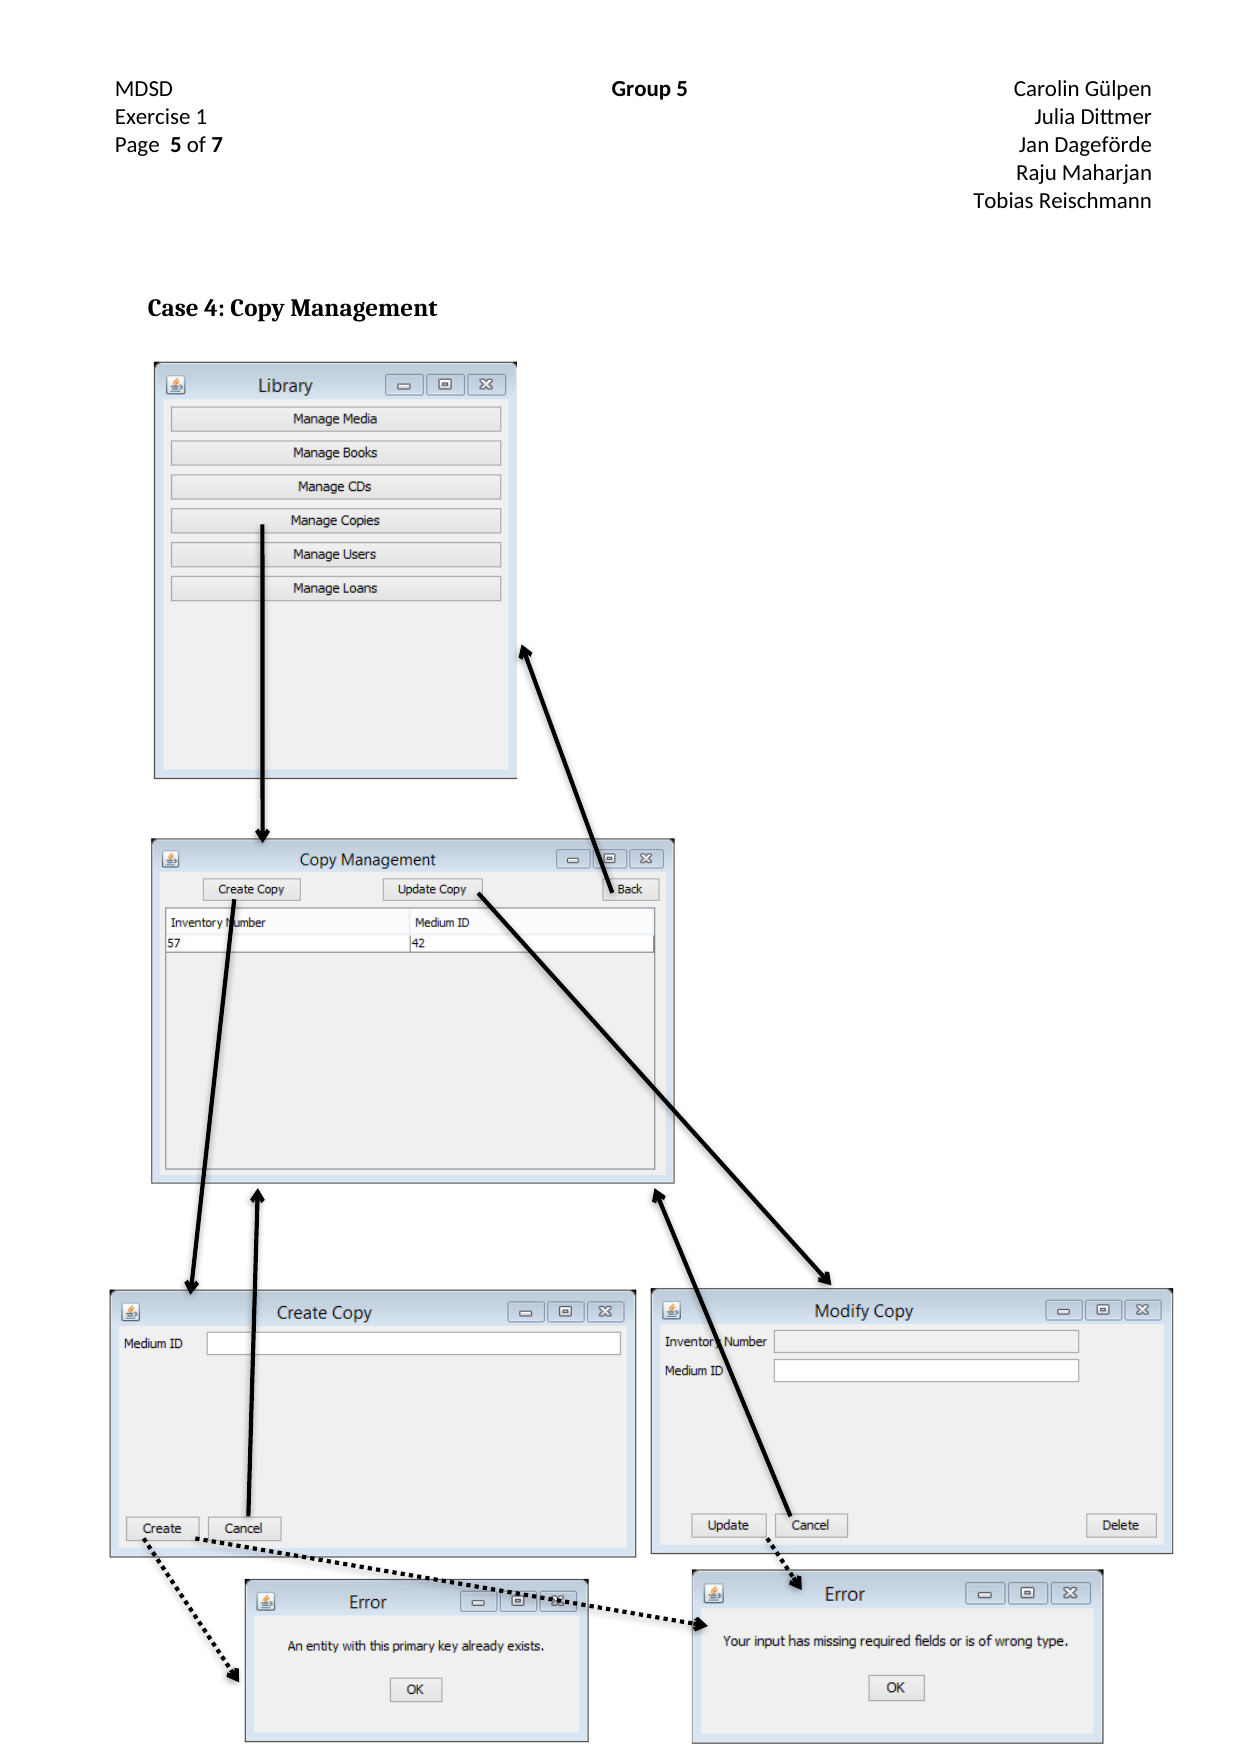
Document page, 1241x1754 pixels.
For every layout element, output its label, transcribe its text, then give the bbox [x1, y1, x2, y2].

picture [148, 357, 517, 782]
picture [239, 1572, 595, 1751]
picture [148, 833, 677, 1183]
subtitle Case 4: Copy Management [148, 294, 1093, 323]
picture [645, 1280, 1173, 1556]
picture [105, 1285, 637, 1558]
picture [690, 1562, 1106, 1749]
